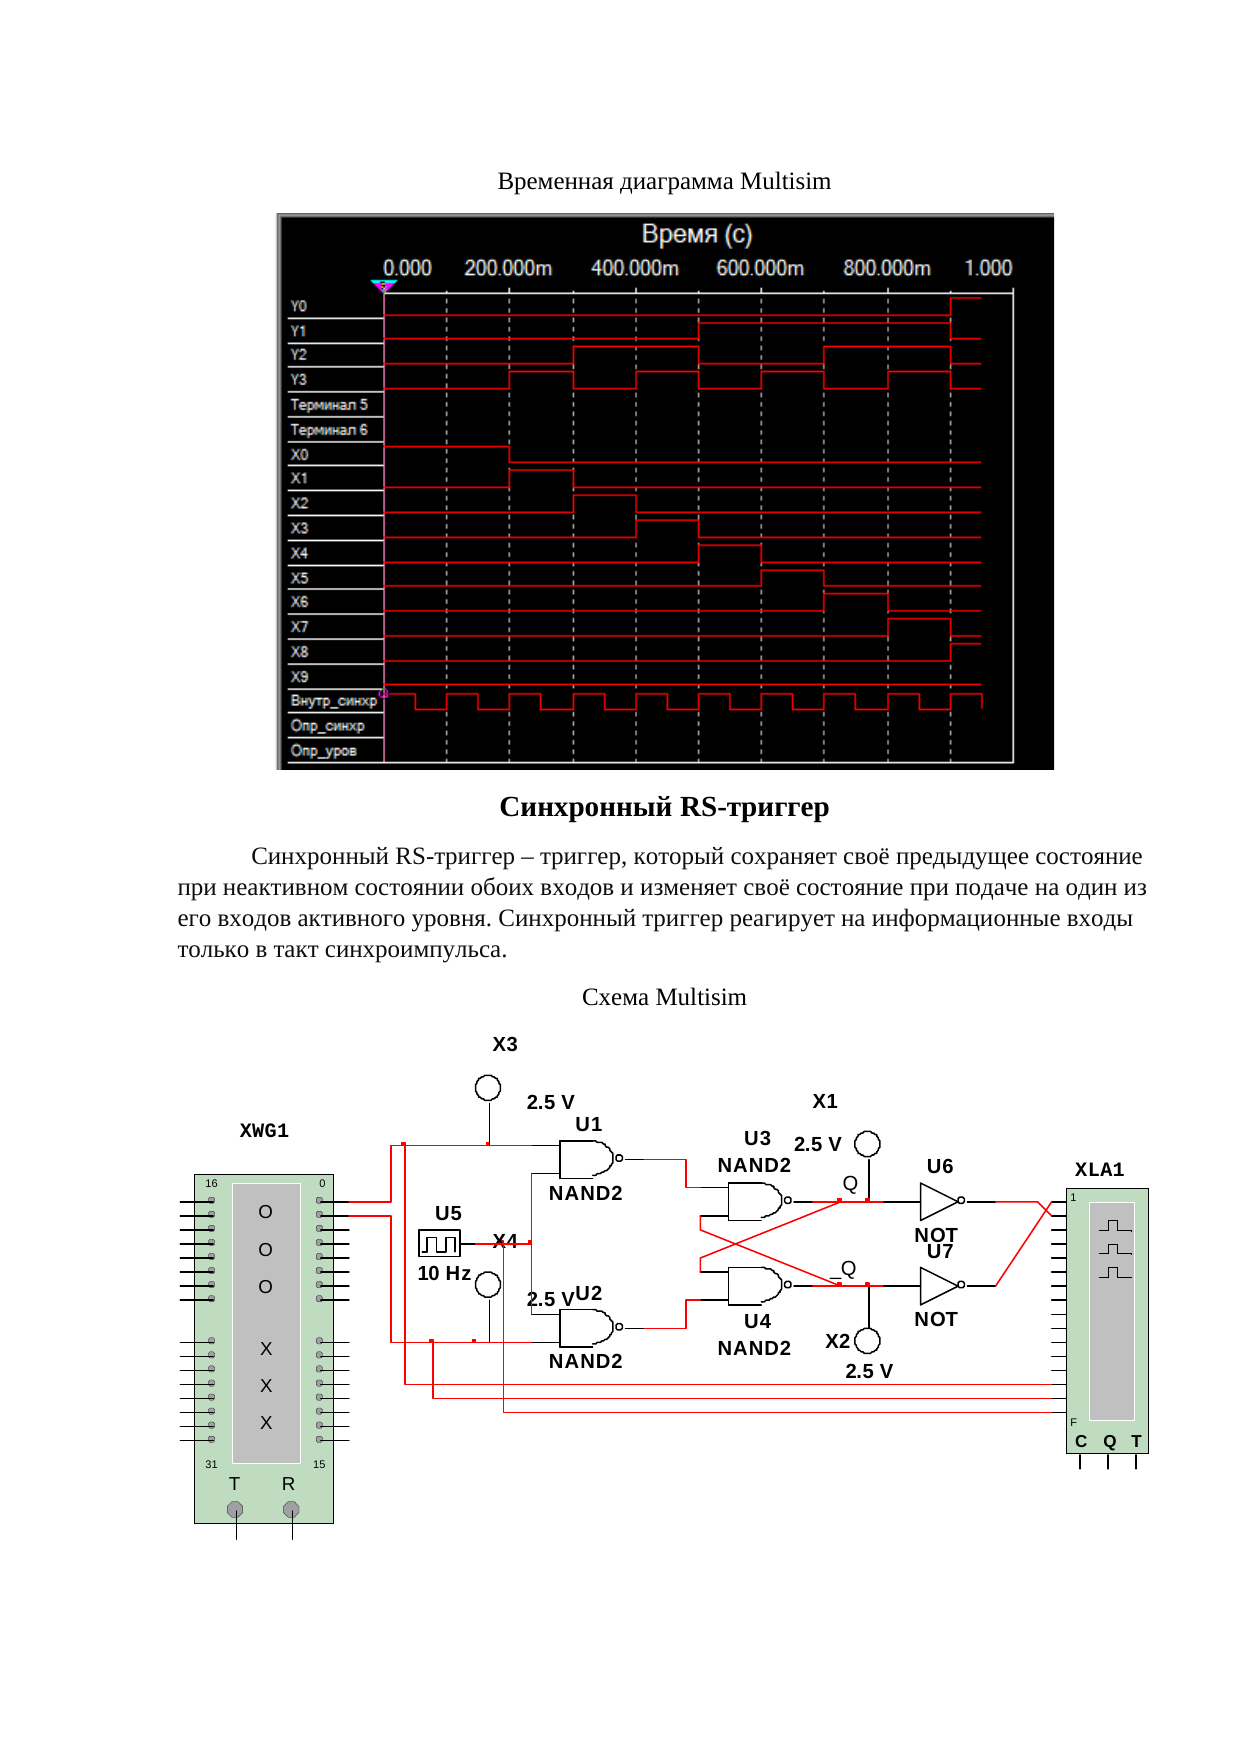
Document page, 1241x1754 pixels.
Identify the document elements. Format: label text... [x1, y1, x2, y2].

picture [274, 213, 1055, 770]
text Синхронный RS-триггер – триггер, который сохраняет своё предыдущее состояние при неактивном состоянии обоих входов и изменяет своё состояние при подаче на один из его входов активного уровня. Синхронный триггер реагирует на информационные входы только в такт синхроимпульса. [177, 841, 1152, 963]
text Временная диаграмма Multisim [177, 166, 1152, 194]
text Синхронный RS-триггер [177, 789, 1152, 822]
text Схема Multisim [177, 982, 1152, 1011]
